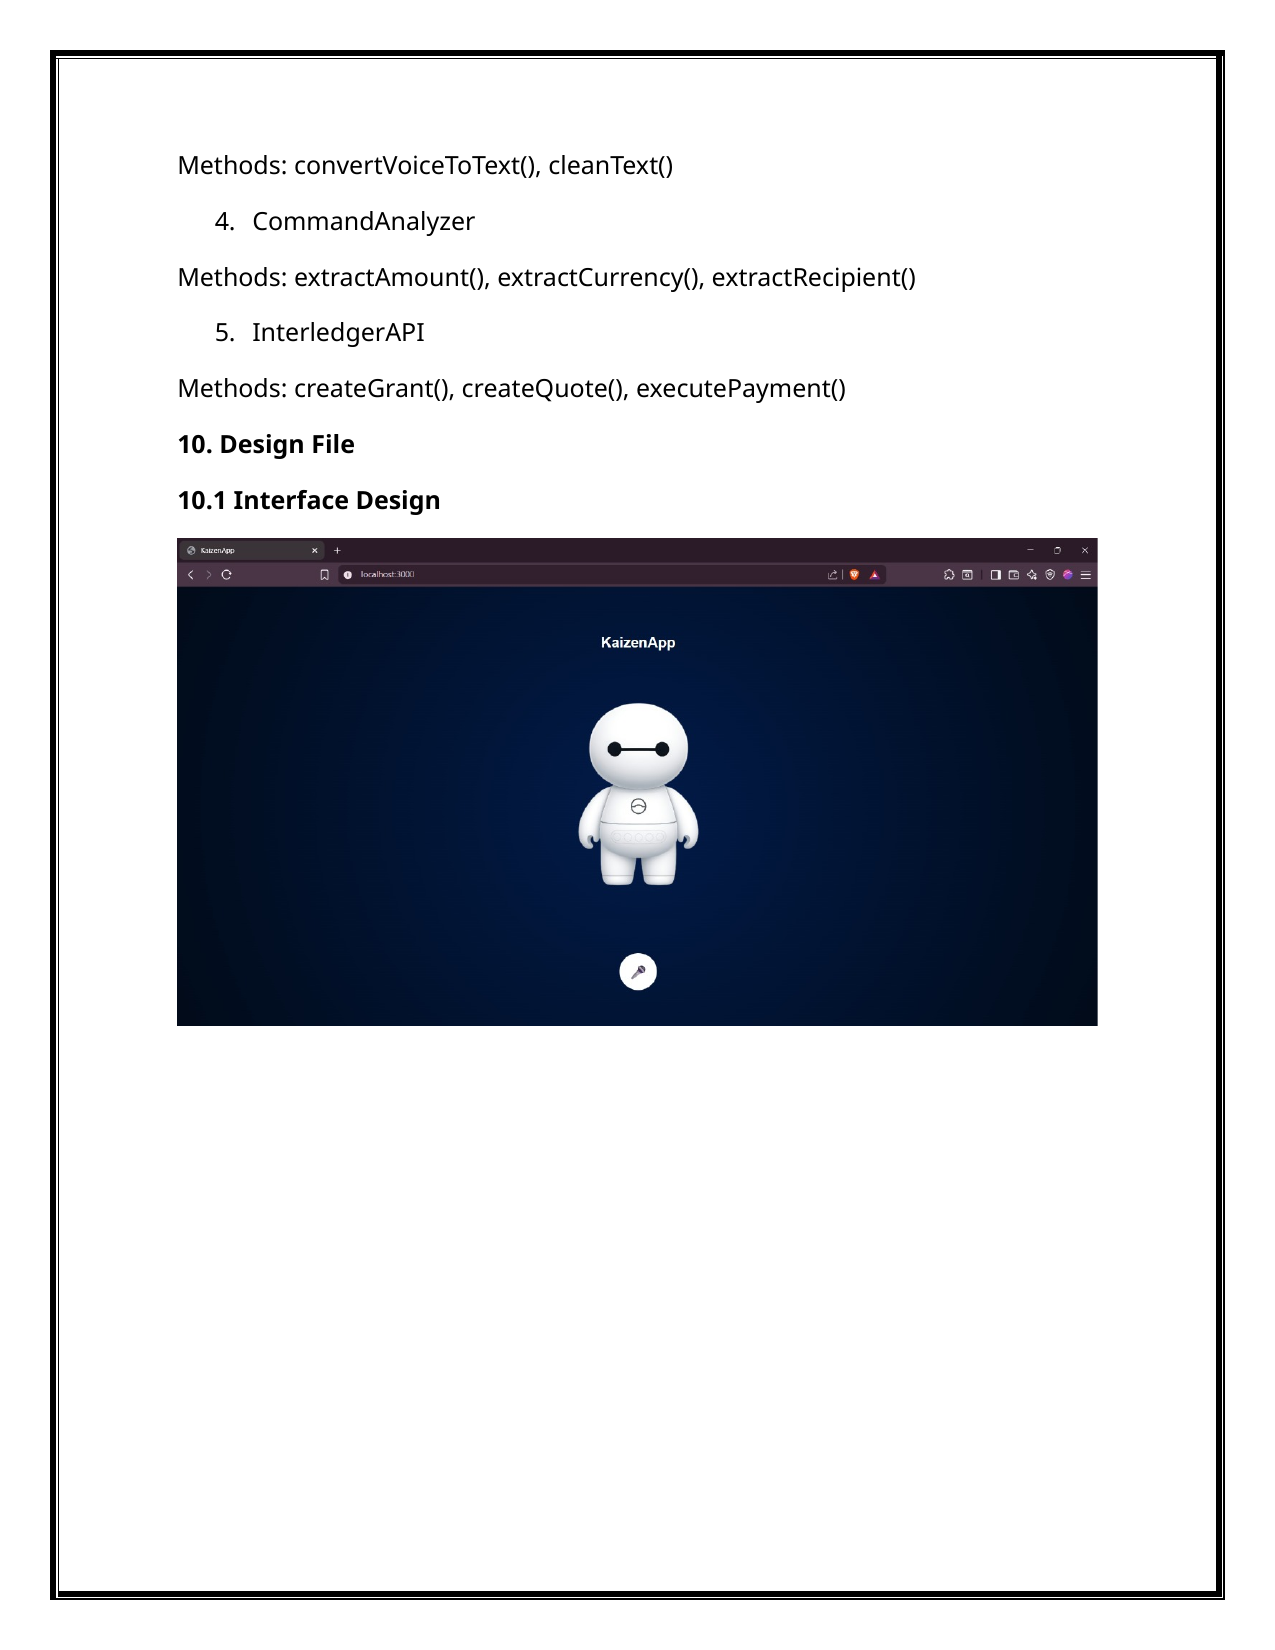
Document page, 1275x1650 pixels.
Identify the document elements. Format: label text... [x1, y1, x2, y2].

text Methods: createGrant(), createQuote(), executePayment() [177, 371, 1098, 405]
text Methods: extractAmount(), extractCurrency(), extractRecipient() [177, 259, 1098, 293]
text Methods: convertVoiceToText(), cleanText() [177, 147, 1098, 182]
text 10. Design File [177, 427, 1098, 461]
list InterledgerAPI [214, 315, 1098, 349]
text 10.1 Interface Design [177, 482, 1098, 517]
list CommandAnalyzer [214, 203, 1098, 237]
picture [177, 538, 1098, 1026]
